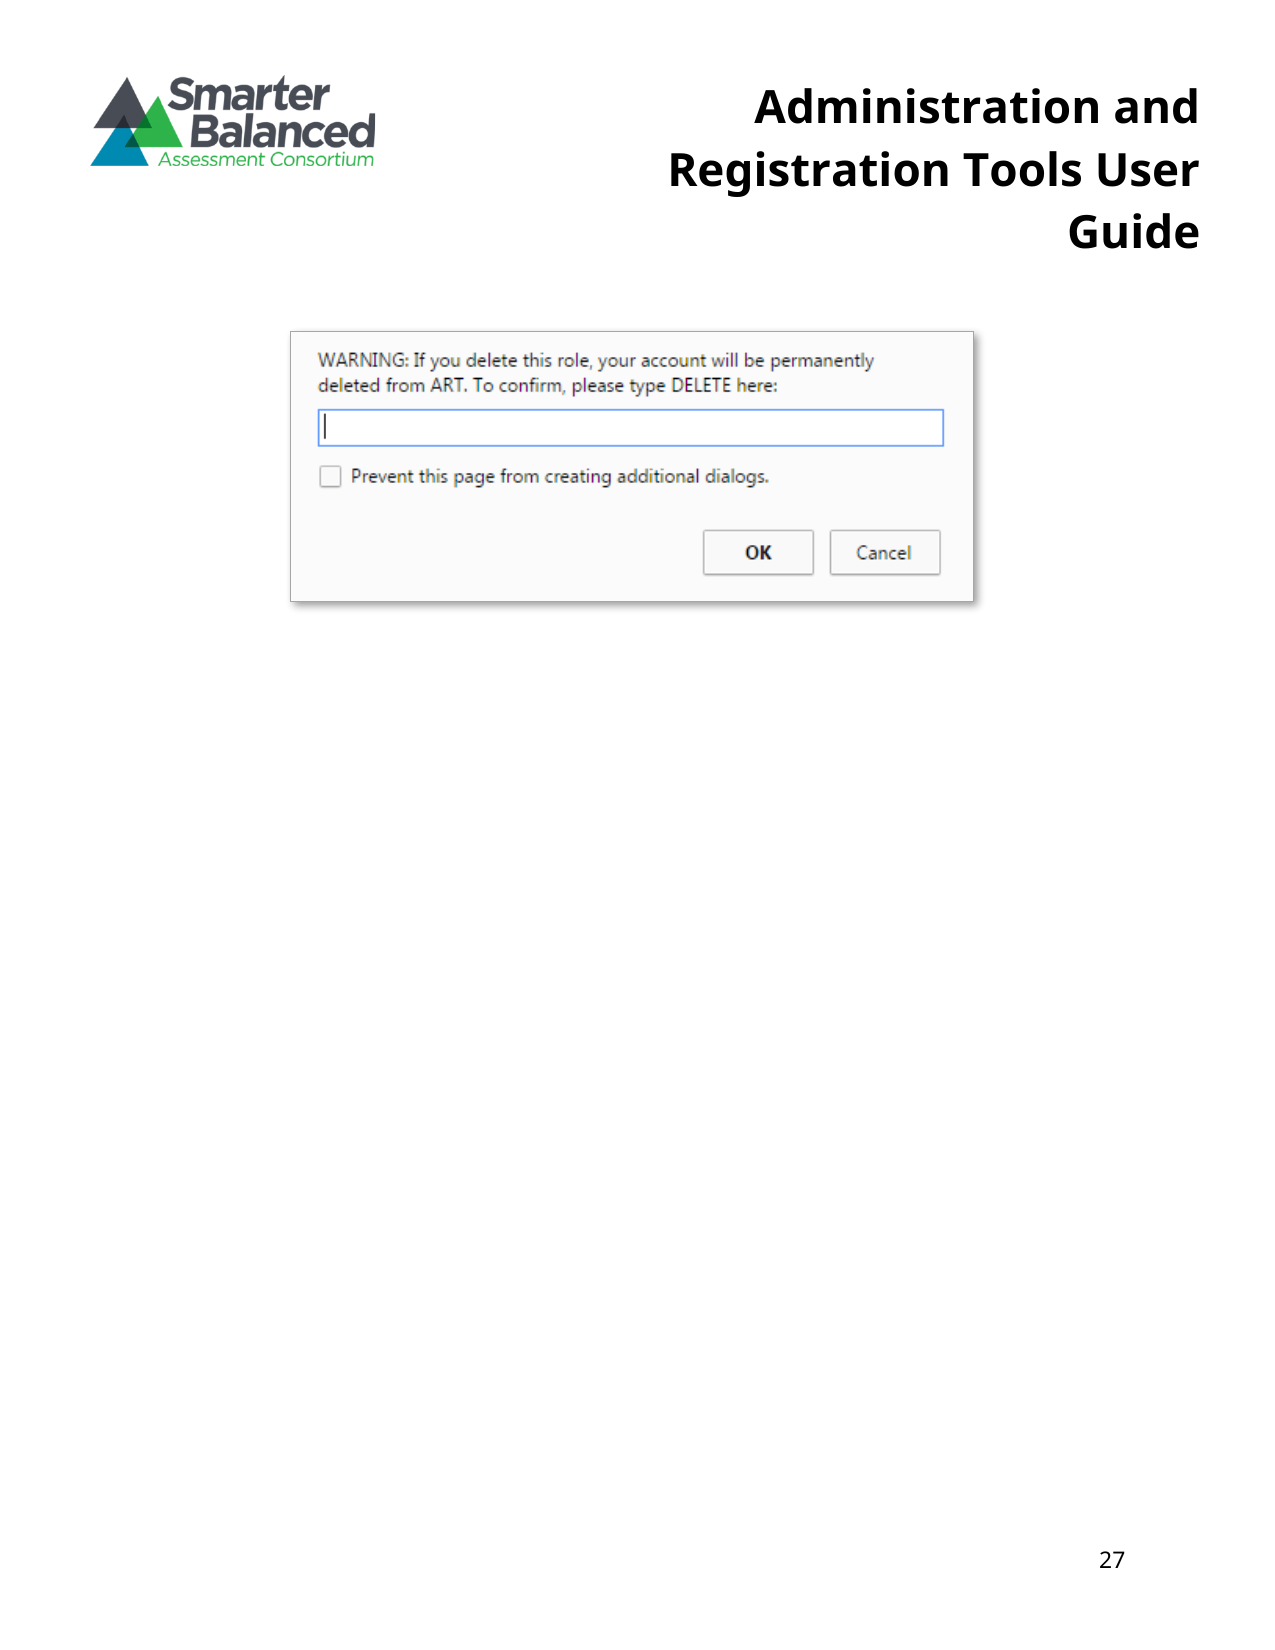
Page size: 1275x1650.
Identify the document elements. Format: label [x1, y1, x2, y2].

picture [90, 75, 375, 166]
picture [291, 332, 973, 601]
